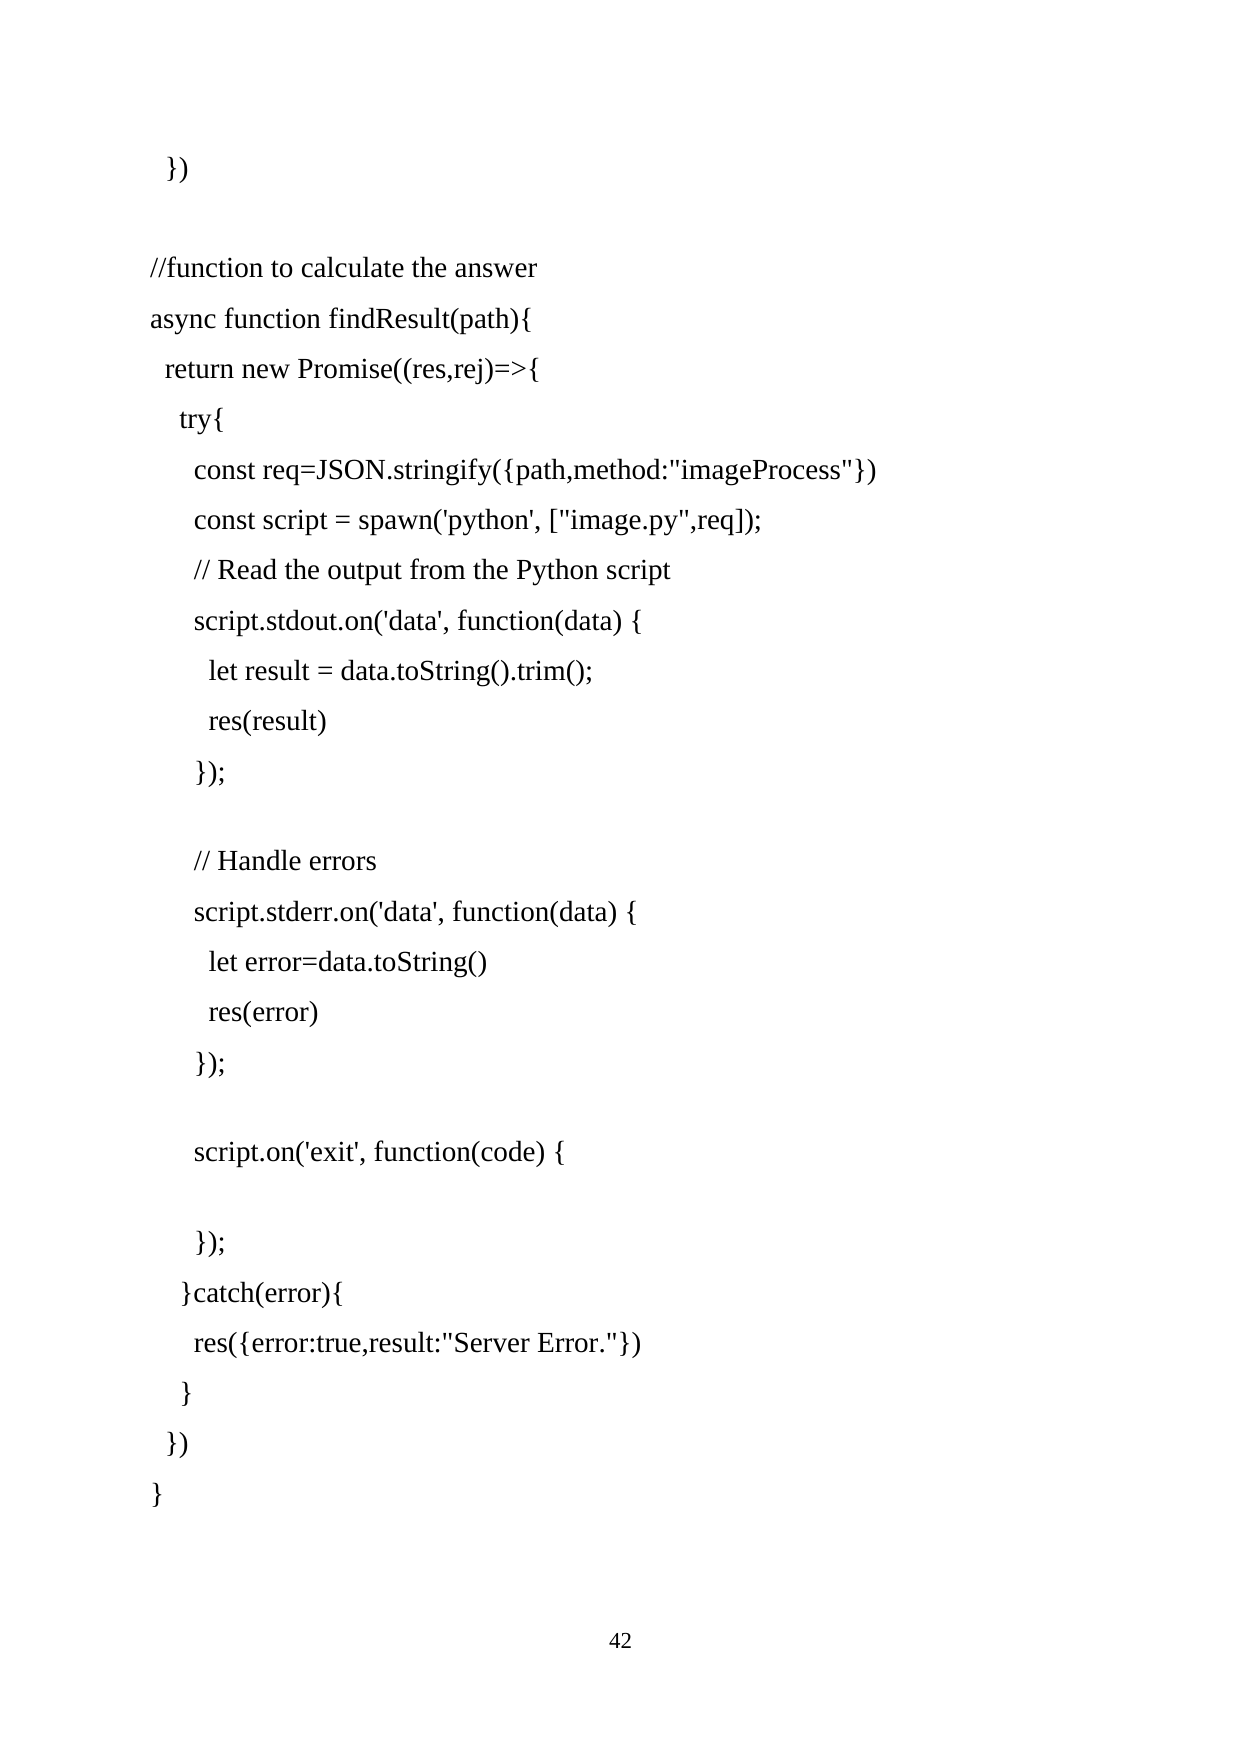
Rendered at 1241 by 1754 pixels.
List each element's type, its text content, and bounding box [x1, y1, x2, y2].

text // Read the output from the Python script [150, 552, 1090, 586]
text const script = spawn('python', ["image.py",req]); [150, 502, 1090, 536]
text } [150, 1476, 1090, 1509]
text async function findResult(path){ [150, 301, 1090, 334]
text }); [150, 1224, 1090, 1258]
text }catch(error){ [150, 1275, 1090, 1308]
text script.on('exit', function(code) { [150, 1134, 1090, 1168]
text return new Promise((res,rej)=>{ [150, 351, 1090, 385]
text res(result) [150, 703, 1090, 737]
text res({error:true,result:"Server Error."}) [150, 1325, 1090, 1358]
text }); [150, 754, 1090, 787]
text script.stdout.on('data', function(data) { [150, 603, 1090, 636]
text //function to calculate the answer [150, 251, 1090, 284]
text } [150, 1375, 1090, 1409]
text res(error) [150, 994, 1090, 1028]
text }); [150, 1045, 1090, 1078]
text let result = data.toString().trim(); [150, 653, 1090, 687]
text const req=JSON.stringify({path,method:"imageProcess"}) [150, 452, 1090, 485]
text }) [150, 1426, 1090, 1459]
text // Handle errors [150, 843, 1090, 877]
text }) [150, 150, 1090, 183]
text script.stderr.on('data', function(data) { [150, 894, 1090, 927]
text let error=data.toString() [150, 944, 1090, 978]
text try{ [150, 402, 1090, 435]
